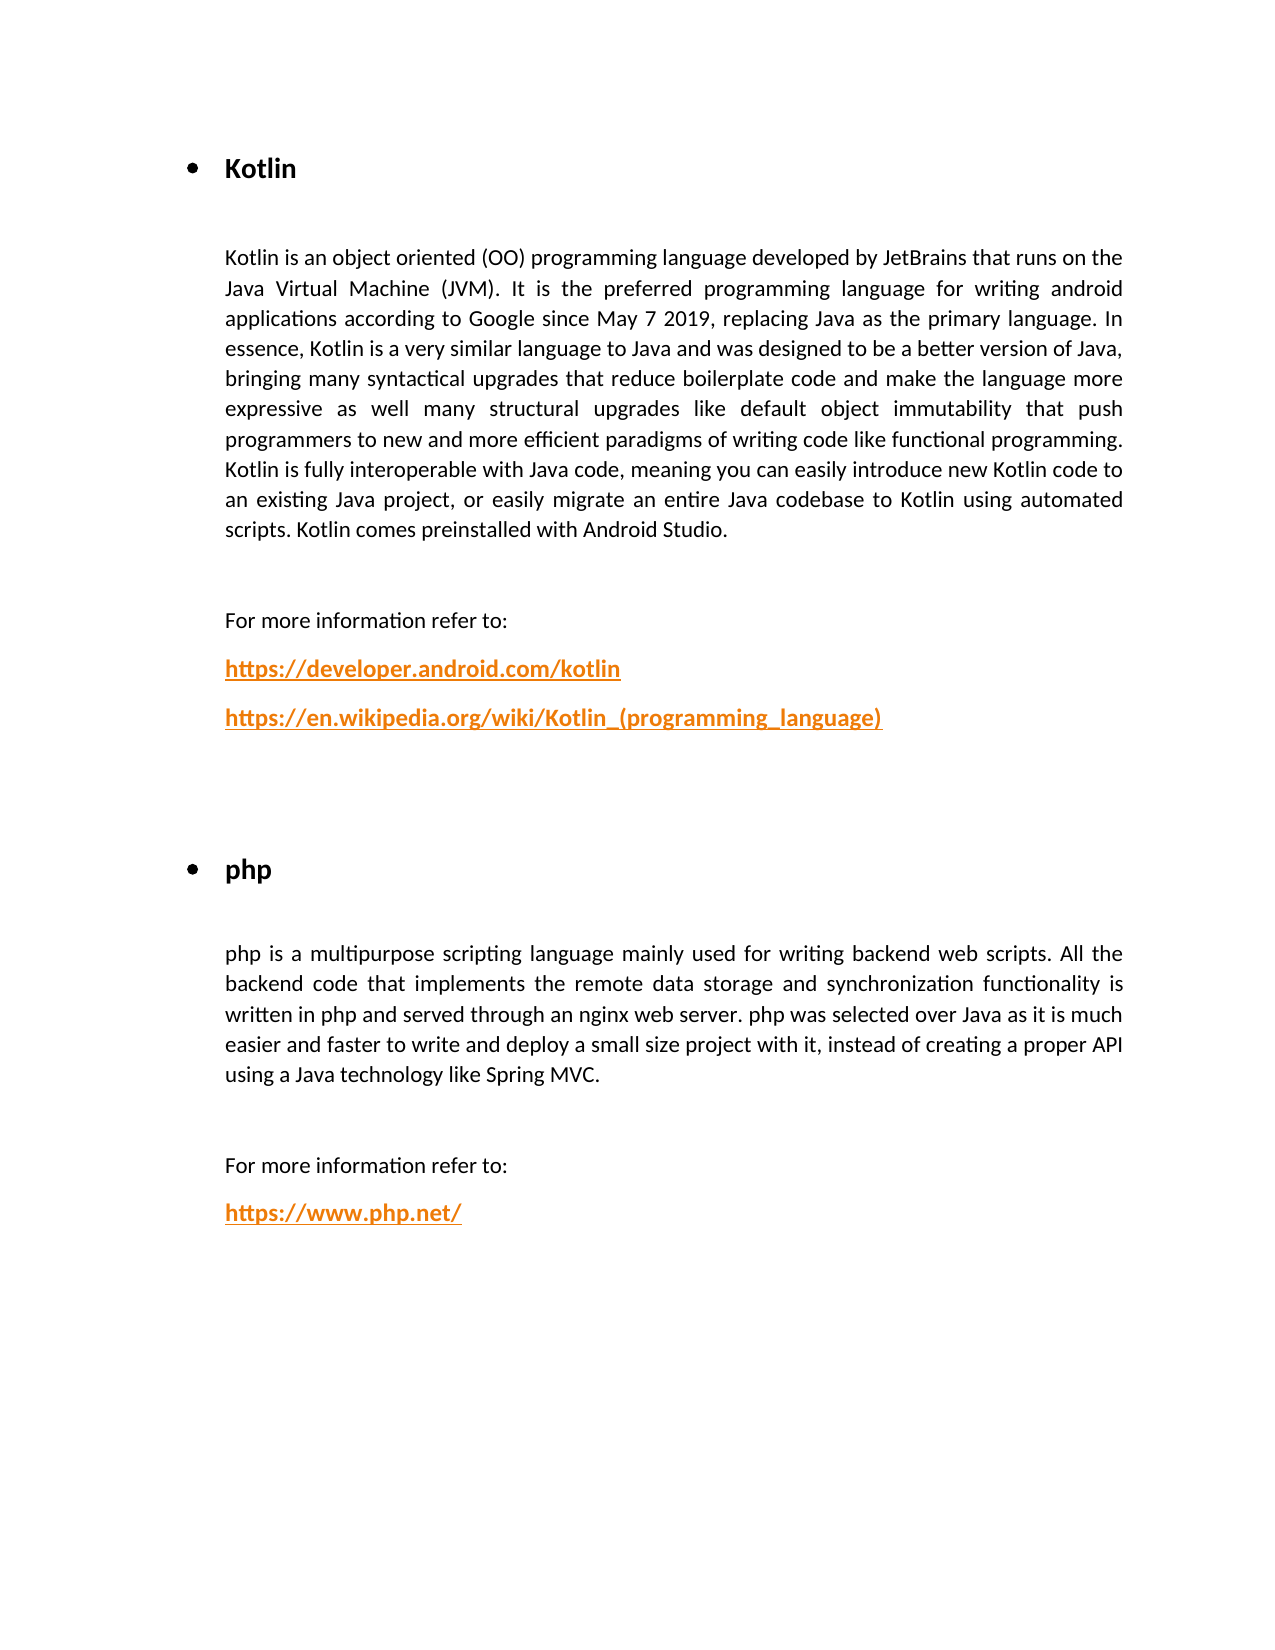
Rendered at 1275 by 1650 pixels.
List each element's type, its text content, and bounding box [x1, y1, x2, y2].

text https://www.php.net/ [225, 1198, 1125, 1228]
text php is a multipurpose scripting language mainly used for writing backend web scripts. All the backend code that implements the remote data storage and synchronization functionality is written in php and served through an nginx web server. php was selected over Java as it is much easier and faster to write and deploy a small size project with it, instead of creating a proper API using a Java technology like Spring MVC. [225, 939, 1125, 1088]
text https://en.wikipedia.org/wiki/Kotlin_(programming_language) [225, 702, 1125, 733]
list Kotlin [187, 150, 1125, 186]
text For more information refer to: [225, 1151, 1125, 1179]
list php [187, 851, 1125, 887]
text For more information refer to: [225, 606, 1125, 634]
text https://developer.android.com/kotlin [225, 653, 1125, 683]
text Kotlin is an object oriented (OO) programming language developed by JetBrains that runs on the Java Virtual Machine (JVM). It is the preferred programming language for writing android applications according to Google since May 7 2019, replacing Java as the primary language. In essence, Kotlin is a very similar language to Java and was designed to be a better version of Java, bringing many syntactical upgrades that reduce boilerplate code and make the language more expressive as well many structural upgrades like default object immutability that push programmers to new and more efficient paradigms of writing code like functional programming. Kotlin is fully interoperable with Java code, meaning you can easily introduce new Kotlin code to an existing Java project, or easily migrate an entire Java codebase to Kotlin using automated scripts. Kotlin comes preinstalled with Android Studio. [225, 243, 1125, 543]
